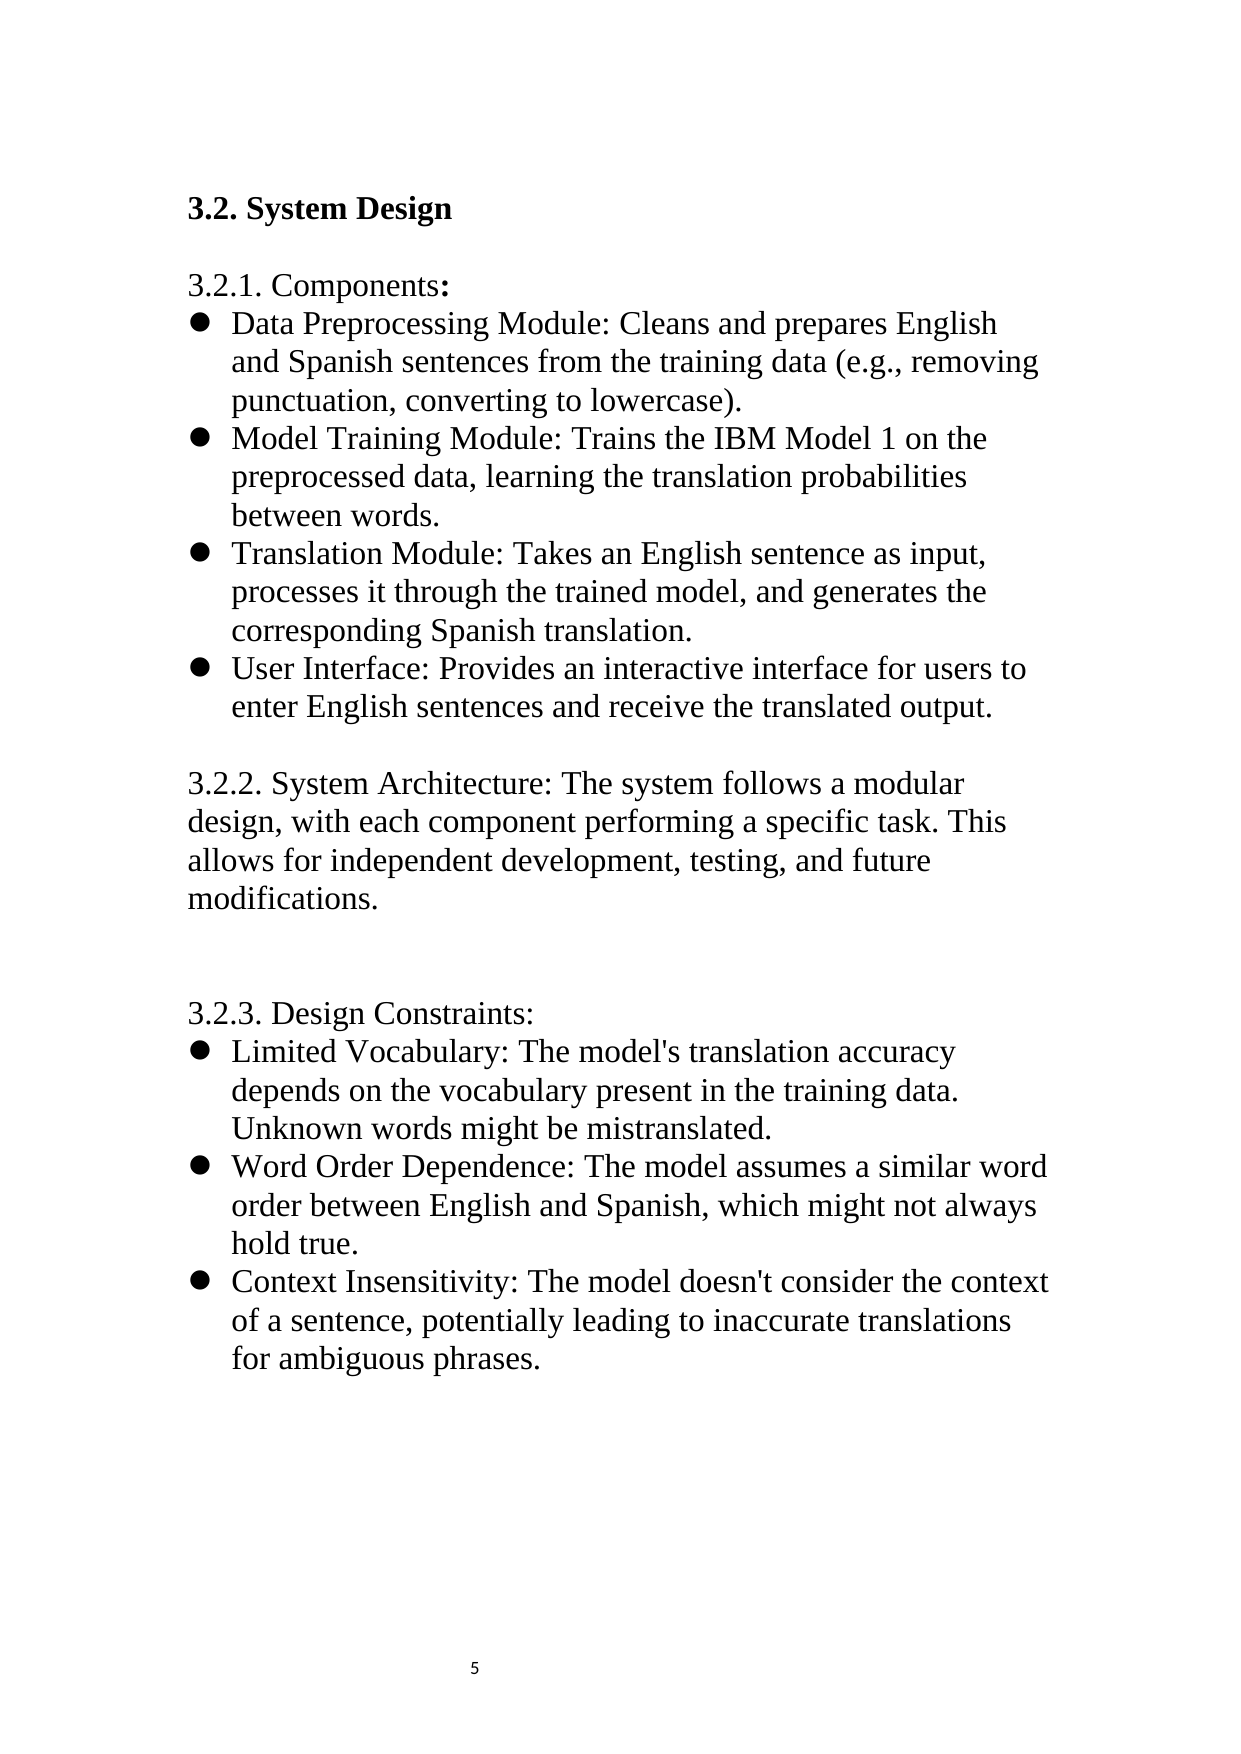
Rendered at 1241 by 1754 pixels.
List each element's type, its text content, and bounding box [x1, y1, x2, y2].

list Model Training Module: Trains the IBM Model 1 on the preprocessed data, learning the translation probabilities between words. [187, 418, 1053, 533]
list Translation Module: Takes an English sentence as input, processes it through the trained model, and generates the corresponding Spanish translation. [187, 533, 1053, 648]
list 3.2.1. Components: [187, 265, 1053, 303]
list Word Order Dependence: The model assumes a similar word order between English and Spanish, which might not always hold true. [187, 1147, 1053, 1262]
text 3.2. System Design [187, 188, 1053, 227]
list Context Insensitivity: The model doesn't consider the context of a sentence, potentially leading to inaccurate translations for ambiguous phrases. [187, 1262, 1053, 1377]
list Limited Vocabulary: The model's translation accuracy depends on the vocabulary present in the training data. Unknown words might be mistranslated. [187, 1032, 1053, 1147]
text 3.2.2. System Architecture: The system follows a modular design, with each component performing a specific task. This allows for independent development, testing, and future modifications. [187, 763, 1053, 917]
text 3.2.3. Design Constraints: [187, 993, 1053, 1032]
list Data Preprocessing Module: Cleans and prepares English and Spanish sentences from the training data (e.g., removing punctuation, converting to lowercase). [187, 303, 1053, 418]
list User Interface: Provides an interactive interface for users to enter English sentences and receive the translated output. [187, 648, 1053, 725]
